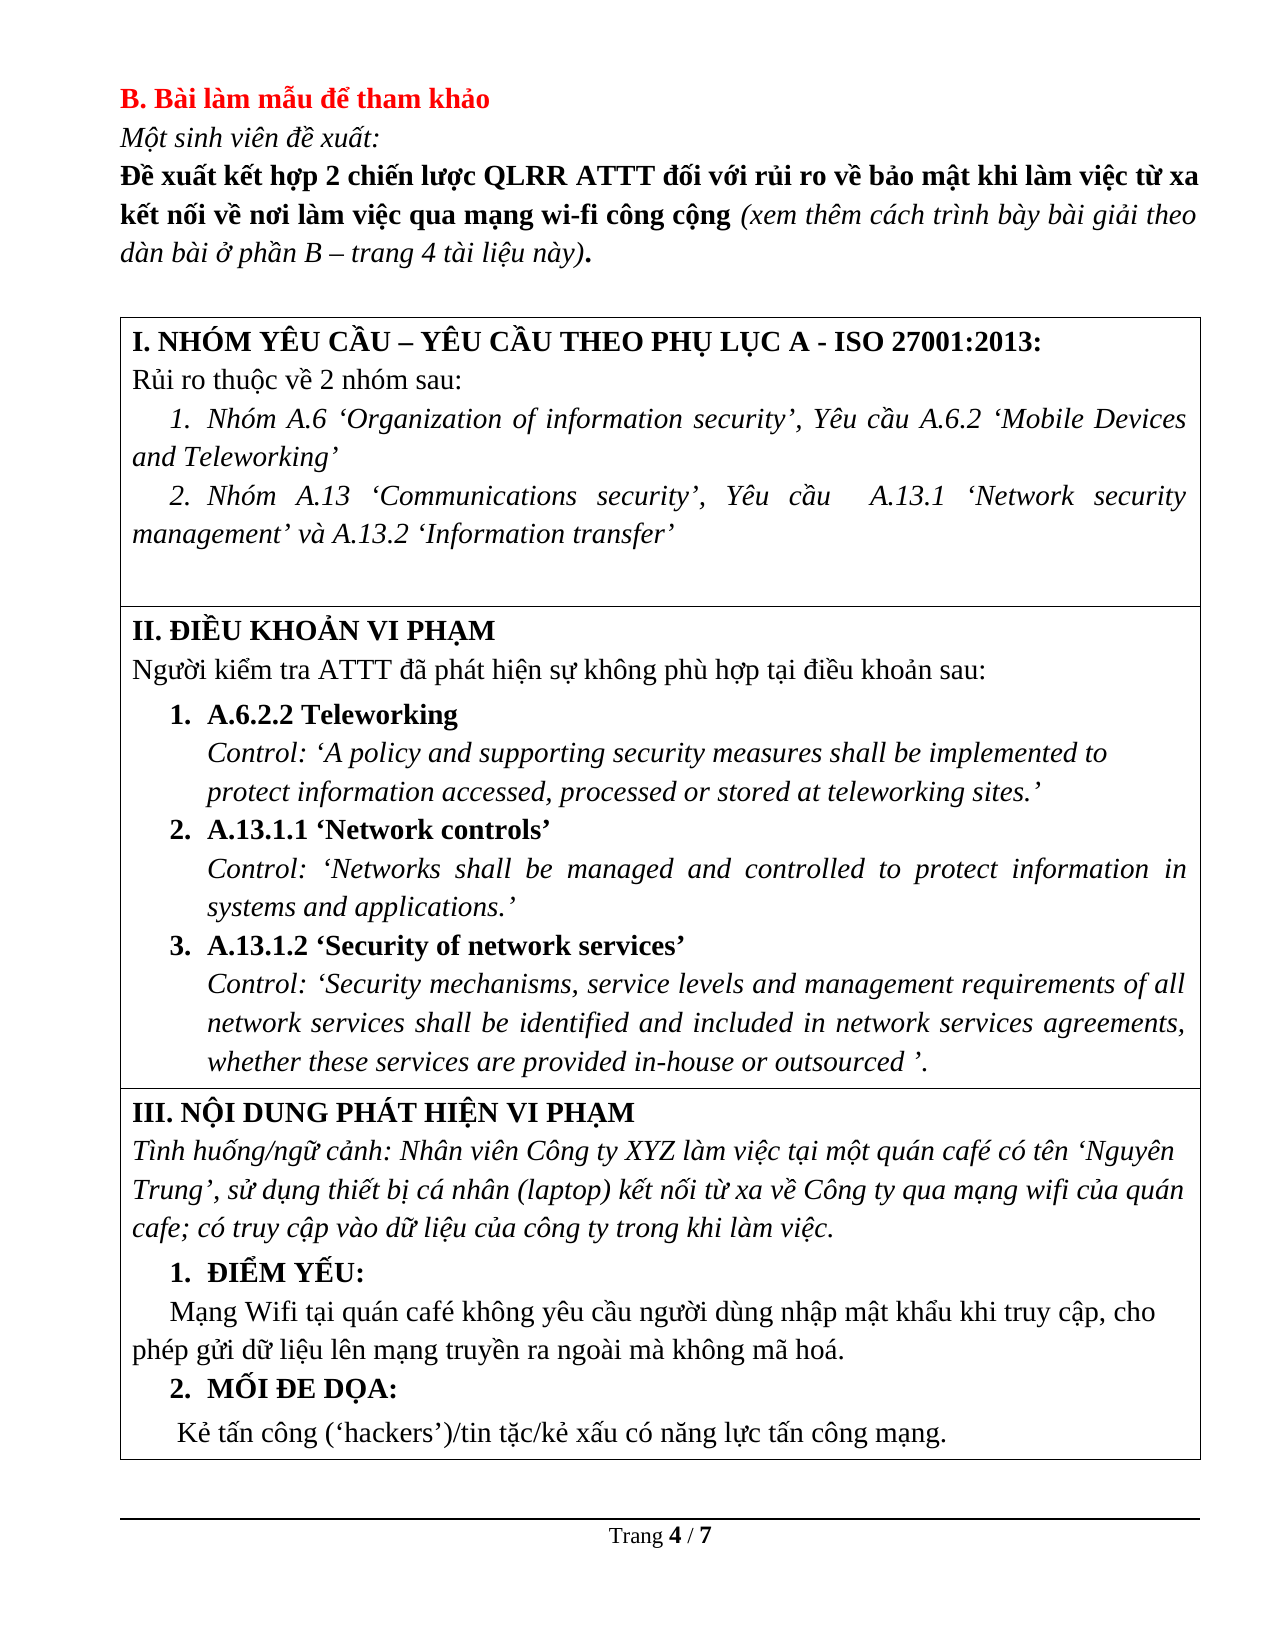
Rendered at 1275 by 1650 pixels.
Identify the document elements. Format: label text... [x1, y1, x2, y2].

table_cell II. ĐIỀU KHOẢN VI PHẠM Người kiểm tra ATTT đã phát hiện sự không phù hợp tại điều khoản sau: A.6.2.2 Teleworking Control: ‘A policy and supporting security measures shall be implemented to protect information accessed, processed or stored at teleworking sites.’ A.13.1.1 ‘Network controls’ Control: ‘Networks shall be managed and controlled to protect information in systems and applications.’ A.13.1.2 ‘Security of network services’ Control: ‘Security mechanisms, service levels and management requirements of all network services shall be identified and included in network services agreements, whether these services are provided in-house or outsourced ’. [121, 607, 1200, 1087]
text Một sinh viên đề xuất: [120, 120, 1200, 153]
text B. Bài làm mẫu để tham khảo [120, 81, 1200, 115]
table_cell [121, 1089, 1200, 1459]
text Đề xuất kết hợp 2 chiến lược QLRR ATTT đối với rủi ro về bảo mật khi làm việc từ xa kết nối về nơi làm việc qua mạng wi-fi công cộng (xem thêm cách trình bày bài giải theo dàn bài ở phần B – trang 4 tài liệu này). [120, 158, 1200, 269]
table_header I. NHÓM YÊU CẦU – YÊU CẦU THEO PHỤ LỤC A - ISO 27001:2013: Rủi ro thuộc về 2 nhóm sau: Nhóm A.6 ‘Organization of information security’, Yêu cầu A.6.2 ‘Mobile Devices and Teleworking’ Nhóm A.13 ‘Communications security’, Yêu cầu A.13.1 ‘Network security management’ và A.13.2 ‘Information transfer’ [121, 318, 1200, 606]
